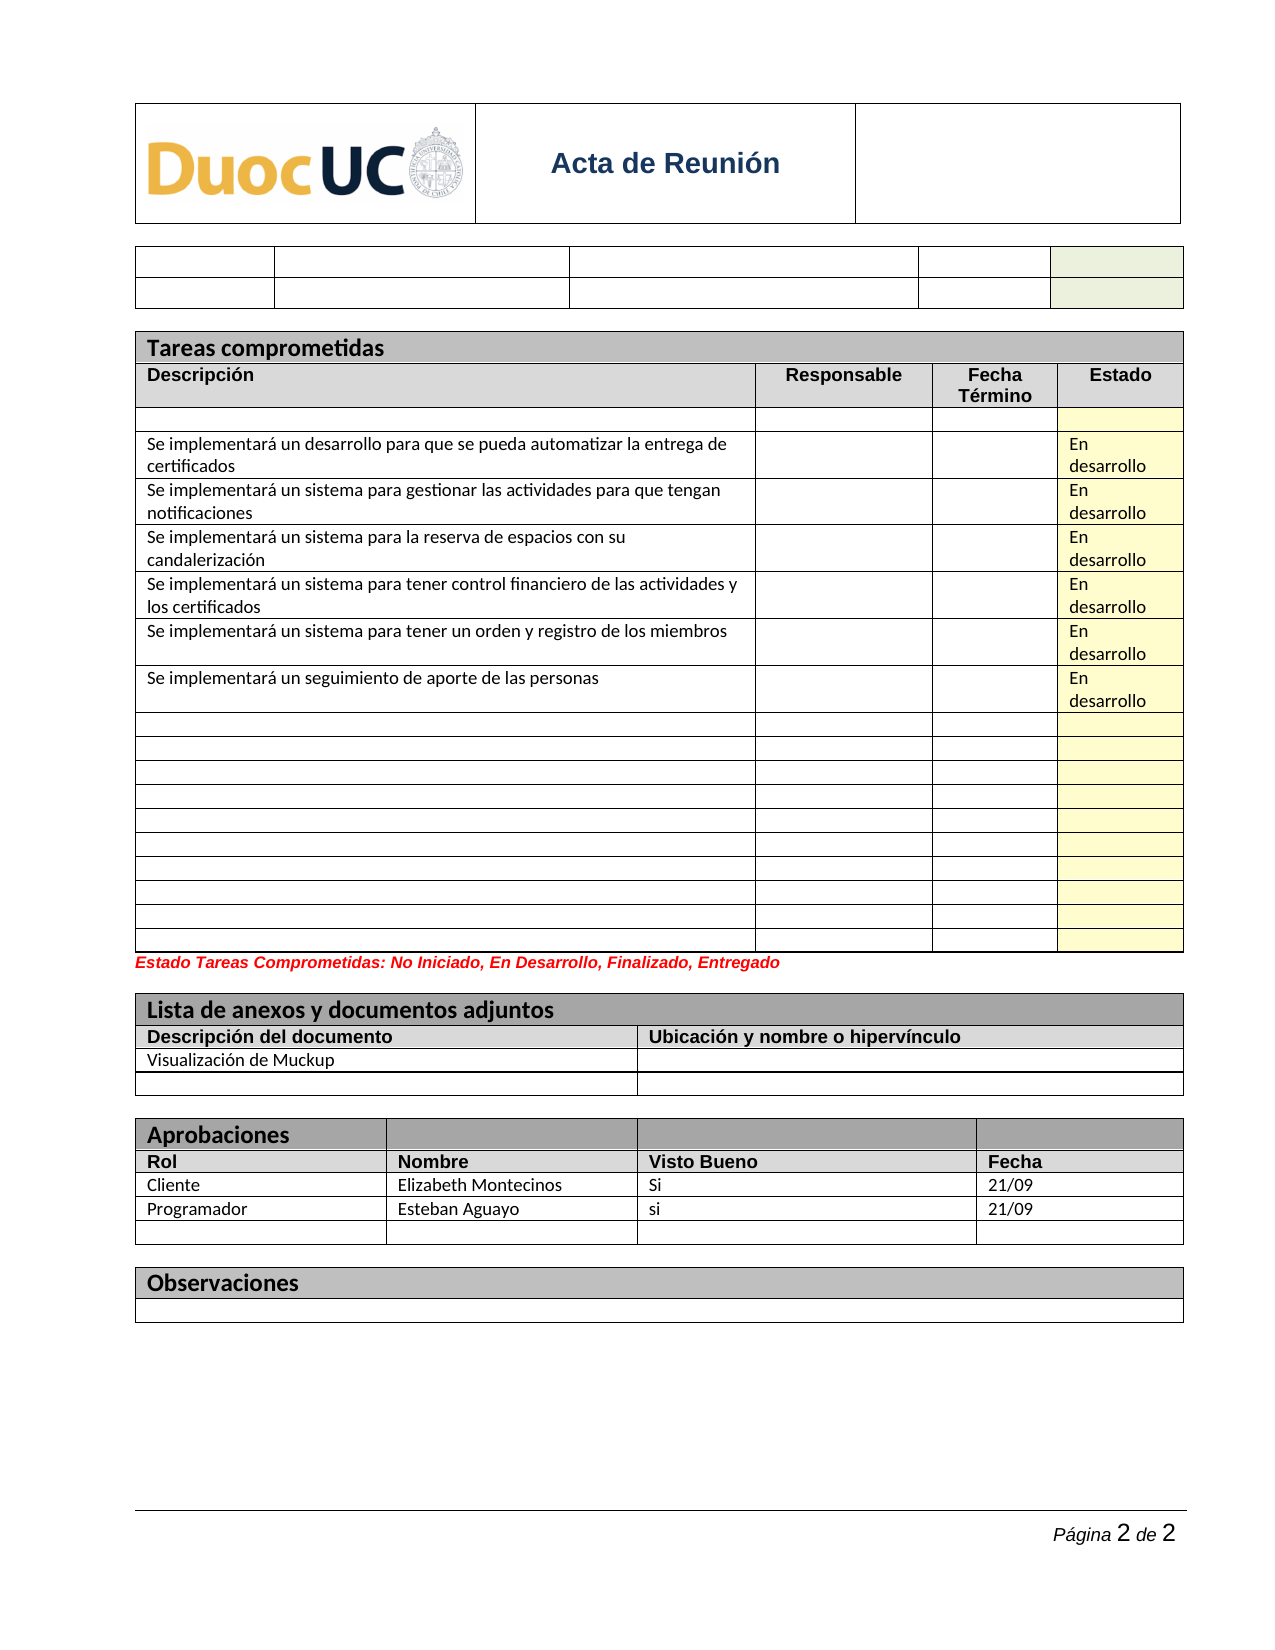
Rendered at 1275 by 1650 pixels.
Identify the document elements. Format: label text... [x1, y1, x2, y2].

table_cell Se implementará un seguimiento de aporte de las personas [136, 666, 755, 712]
table_cell Nombre [387, 1151, 637, 1172]
table_cell [136, 833, 755, 856]
table_cell [275, 247, 569, 277]
table_cell Se implementará un sistema para tener control financiero de las actividades y los certificados [136, 572, 755, 618]
table_cell [756, 432, 932, 477]
table_cell [1058, 408, 1183, 431]
table_cell [919, 247, 1050, 277]
table_cell [933, 761, 1057, 784]
table_cell Responsable [756, 364, 932, 407]
table_header Aprobaciones [136, 1119, 386, 1149]
table_cell En desarrollo [1058, 479, 1183, 524]
table_header Tareas comprometidas [136, 332, 1183, 362]
table_cell Descripción [136, 364, 755, 407]
table_cell 21/09 [977, 1197, 1183, 1220]
table_cell Visto Bueno [638, 1151, 976, 1172]
table_cell [933, 713, 1057, 736]
table_cell [919, 278, 1050, 308]
text Estado Tareas Comprometidas: No Iniciado, En Desarrollo, Finalizado, Entregado [135, 953, 1140, 972]
picture [147, 124, 465, 202]
table_cell [136, 1073, 637, 1095]
table_cell [638, 1073, 1183, 1095]
table_cell [933, 432, 1057, 477]
table_cell Rol [136, 1151, 386, 1172]
table_cell [1058, 713, 1183, 736]
table_cell [570, 247, 918, 277]
table_cell Se implementará un sistema para gestionar las actividades para que tengan notificaciones [136, 479, 755, 524]
table_cell [1058, 785, 1183, 808]
table_cell [756, 572, 932, 618]
table_cell [933, 881, 1057, 903]
table_cell [136, 1299, 1183, 1322]
table_cell [136, 929, 755, 951]
table_cell [933, 833, 1057, 856]
table_cell [136, 881, 755, 903]
table_cell [756, 619, 932, 665]
table_cell [136, 785, 755, 808]
table_cell [933, 905, 1057, 927]
table_cell Descripción del documento [136, 1026, 637, 1047]
table_cell Se implementará un sistema para la reserva de espacios con su candalerización [136, 525, 755, 571]
table_cell Se implementará un sistema para tener un orden y registro de los miembros [136, 619, 755, 665]
table_cell [756, 761, 932, 784]
table_cell [136, 809, 755, 832]
table_cell [933, 572, 1057, 618]
table_cell [933, 479, 1057, 524]
table_cell [136, 278, 274, 308]
table_cell [638, 1221, 976, 1244]
table_cell Visualización de Muckup [136, 1049, 637, 1071]
table_cell [756, 857, 932, 879]
table_cell [1058, 833, 1183, 856]
table_cell [933, 857, 1057, 879]
table_cell Cliente [136, 1173, 386, 1196]
table_cell [136, 1221, 386, 1244]
table_cell si [638, 1197, 976, 1220]
table_cell [756, 666, 932, 712]
table_cell [756, 408, 932, 431]
table_cell [933, 666, 1057, 712]
table_cell [136, 905, 755, 927]
table_cell [570, 278, 918, 308]
table_cell Elizabeth Montecinos [387, 1173, 637, 1196]
table_cell [1058, 761, 1183, 784]
table_cell [756, 525, 932, 571]
table_cell Fecha Término [933, 364, 1057, 407]
table_cell [136, 408, 755, 431]
table_cell En desarrollo [1058, 572, 1183, 618]
table_cell Se implementará un desarrollo para que se pueda automatizar la entrega de certificados [136, 432, 755, 477]
table_cell [1051, 278, 1183, 308]
table_cell [756, 929, 932, 951]
table_cell [933, 929, 1057, 951]
table_header Lista de anexos y documentos adjuntos [136, 994, 1183, 1025]
table_cell En desarrollo [1058, 432, 1183, 477]
table_cell 21/09 [977, 1173, 1183, 1196]
table_cell [136, 857, 755, 879]
table_cell Ubicación y nombre o hipervínculo [638, 1026, 1183, 1047]
table_cell [933, 809, 1057, 832]
table_cell [1058, 809, 1183, 832]
table_cell En desarrollo [1058, 666, 1183, 712]
table_cell [387, 1221, 637, 1244]
table_header Observaciones [136, 1268, 1183, 1298]
table_cell Esteban Aguayo [387, 1197, 637, 1220]
table_header [387, 1119, 637, 1149]
table_cell [136, 761, 755, 784]
table_cell Fecha [977, 1151, 1183, 1172]
table_cell Programador [136, 1197, 386, 1220]
table_cell [756, 785, 932, 808]
table_cell [933, 619, 1057, 665]
table_header [638, 1119, 976, 1149]
table_cell [756, 479, 932, 524]
table_cell [1058, 929, 1183, 951]
table_header [977, 1119, 1183, 1149]
table_cell Si [638, 1173, 976, 1196]
table_cell [933, 785, 1057, 808]
table_cell Estado [1058, 364, 1183, 407]
table_cell [756, 881, 932, 903]
table_cell [638, 1049, 1183, 1071]
table_cell [756, 833, 932, 856]
table_cell [136, 713, 755, 736]
table_cell [756, 713, 932, 736]
table_cell [136, 247, 274, 277]
table_cell [1058, 881, 1183, 903]
table_cell [977, 1221, 1183, 1244]
table_cell [1058, 857, 1183, 879]
table_cell [1058, 905, 1183, 927]
table_cell [756, 809, 932, 832]
table_cell [933, 525, 1057, 571]
table_cell [933, 737, 1057, 760]
table_cell [756, 905, 932, 927]
table_cell En desarrollo [1058, 619, 1183, 665]
table_cell [1051, 247, 1183, 277]
table_cell [1058, 737, 1183, 760]
table_cell [275, 278, 569, 308]
table_cell En desarrollo [1058, 525, 1183, 571]
table_cell [933, 408, 1057, 431]
table_cell [756, 737, 932, 760]
table_cell [136, 737, 755, 760]
